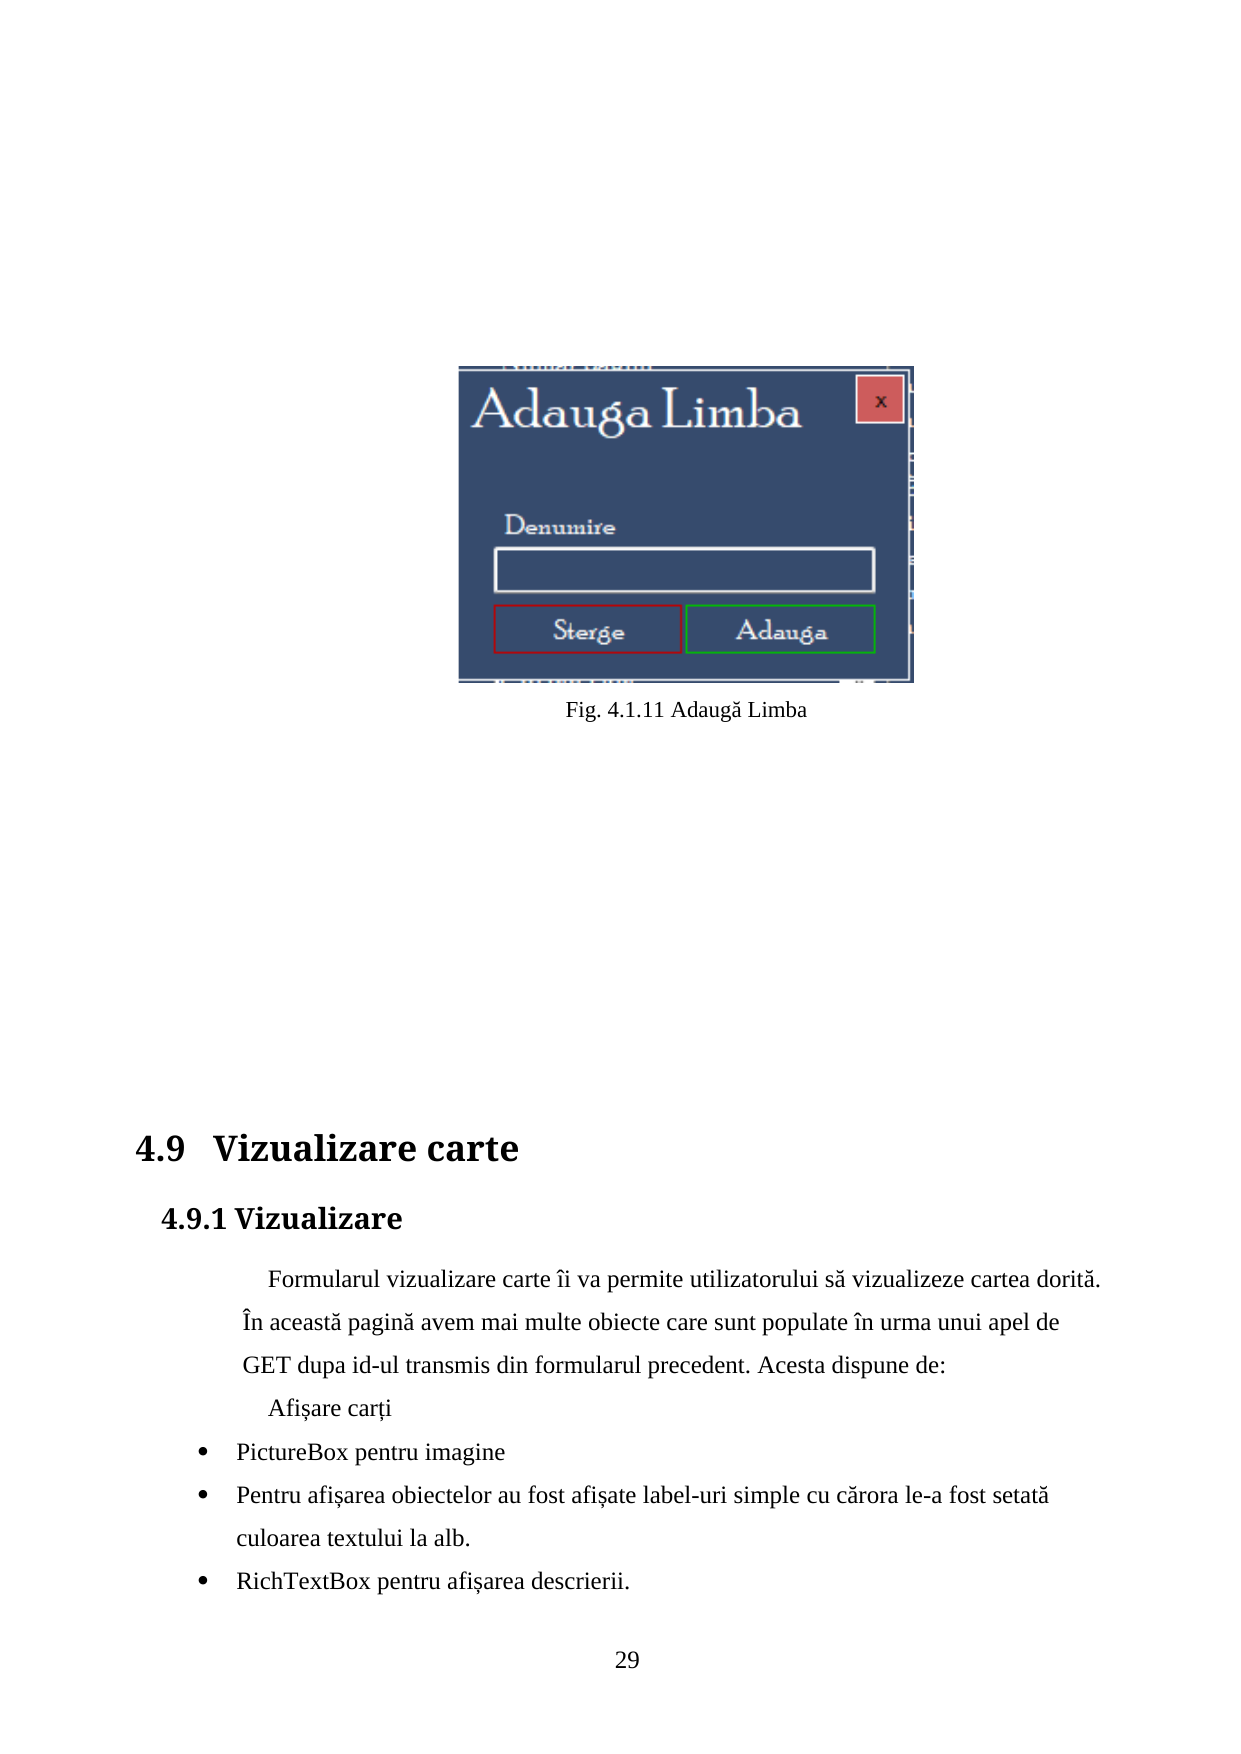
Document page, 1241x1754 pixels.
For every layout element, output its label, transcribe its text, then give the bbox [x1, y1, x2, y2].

subtitle 4.9.1 Vizualizare [161, 1198, 1105, 1238]
text Fig. 4.1.11 Adaugă Limba [242, 696, 1105, 722]
text Formularul vizualizare carte îi va permite utilizatorului să vizualizeze cartea dorită. În această pagină avem mai multe obiecte care sunt populate în urma unui apel de GET dupa id-ul transmis din formularul precedent. Acesta dispune de: [242, 1264, 1105, 1379]
list RichTextBox pentru afișarea descrierii. [198, 1566, 1105, 1595]
list Pentru afișarea obiectelor au fost afișate label-uri simple cu cărora le-a fost setată culoarea textului la alb. [198, 1480, 1105, 1552]
text Afișare carți [242, 1393, 1105, 1422]
list PictureBox pentru imagine [198, 1437, 1105, 1465]
picture [458, 366, 914, 683]
subtitle 4.9 Vizualizare carte [135, 1123, 1105, 1172]
